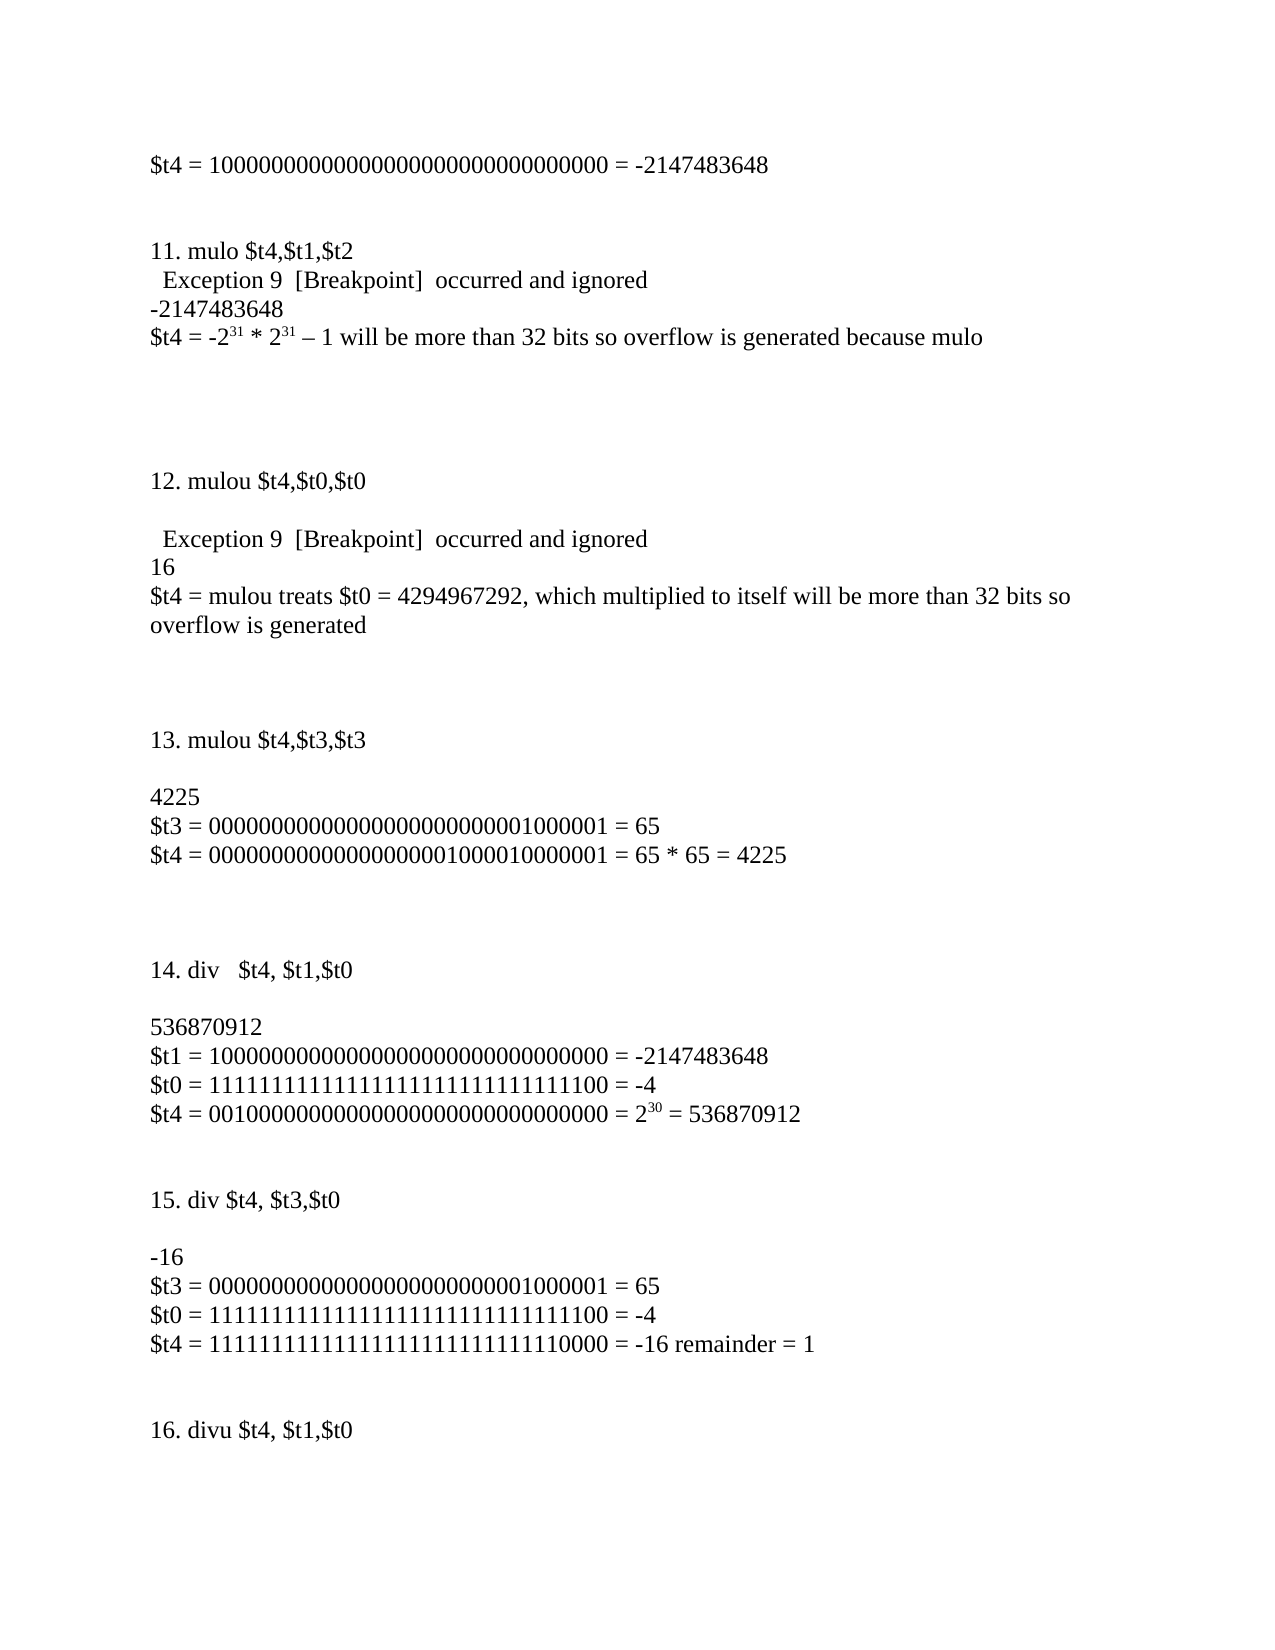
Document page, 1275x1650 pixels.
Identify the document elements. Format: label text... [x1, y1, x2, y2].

text 536870912 [150, 1012, 1125, 1041]
text Exception 9 [Breakpoint] occurred and ignored [150, 524, 1125, 552]
text $t1 = 10000000000000000000000000000000 = -2147483648 [150, 1041, 1125, 1070]
text 4225 [150, 782, 1125, 811]
text $t4 = mulou treats $t0 = 4294967292, which multiplied to itself will be more than 32 bits so overflow is generated [150, 581, 1125, 639]
text Exception 9 [Breakpoint] occurred and ignored [150, 265, 1125, 294]
text $t3 = 00000000000000000000000001000001 = 65 [150, 811, 1125, 840]
text $t0 = 11111111111111111111111111111100 = -4 [150, 1070, 1125, 1099]
text $t4 = 10000000000000000000000000000000 = -2147483648 [150, 150, 1125, 179]
text $t3 = 00000000000000000000000001000001 = 65 [150, 1271, 1125, 1300]
text -16 [150, 1242, 1125, 1271]
text $t4 = 00100000000000000000000000000000 = 230 = 536870912 [150, 1099, 1125, 1127]
text 11. mulo $t4,$t1,$t2 [150, 236, 1125, 265]
text $t4 = 00000000000000000001000010000001 = 65 * 65 = 4225 [150, 840, 1125, 869]
text $t0 = 11111111111111111111111111111100 = -4 [150, 1300, 1125, 1329]
text 15. div $t4, $t3,$t0 [150, 1185, 1125, 1214]
text 13. mulou $t4,$t3,$t3 [150, 725, 1125, 754]
text $t4 = 11111111111111111111111111110000 = -16 remainder = 1 [150, 1329, 1125, 1357]
text 16. divu $t4, $t1,$t0 [150, 1415, 1125, 1444]
text 12. mulou $t4,$t0,$t0 [150, 466, 1125, 495]
text 14. div $t4, $t1,$t0 [150, 955, 1125, 984]
text $t4 = -231 * 231 – 1 will be more than 32 bits so overflow is generated because mulo [150, 322, 1125, 351]
text 16 [150, 552, 1125, 581]
text -2147483648 [150, 294, 1125, 322]
